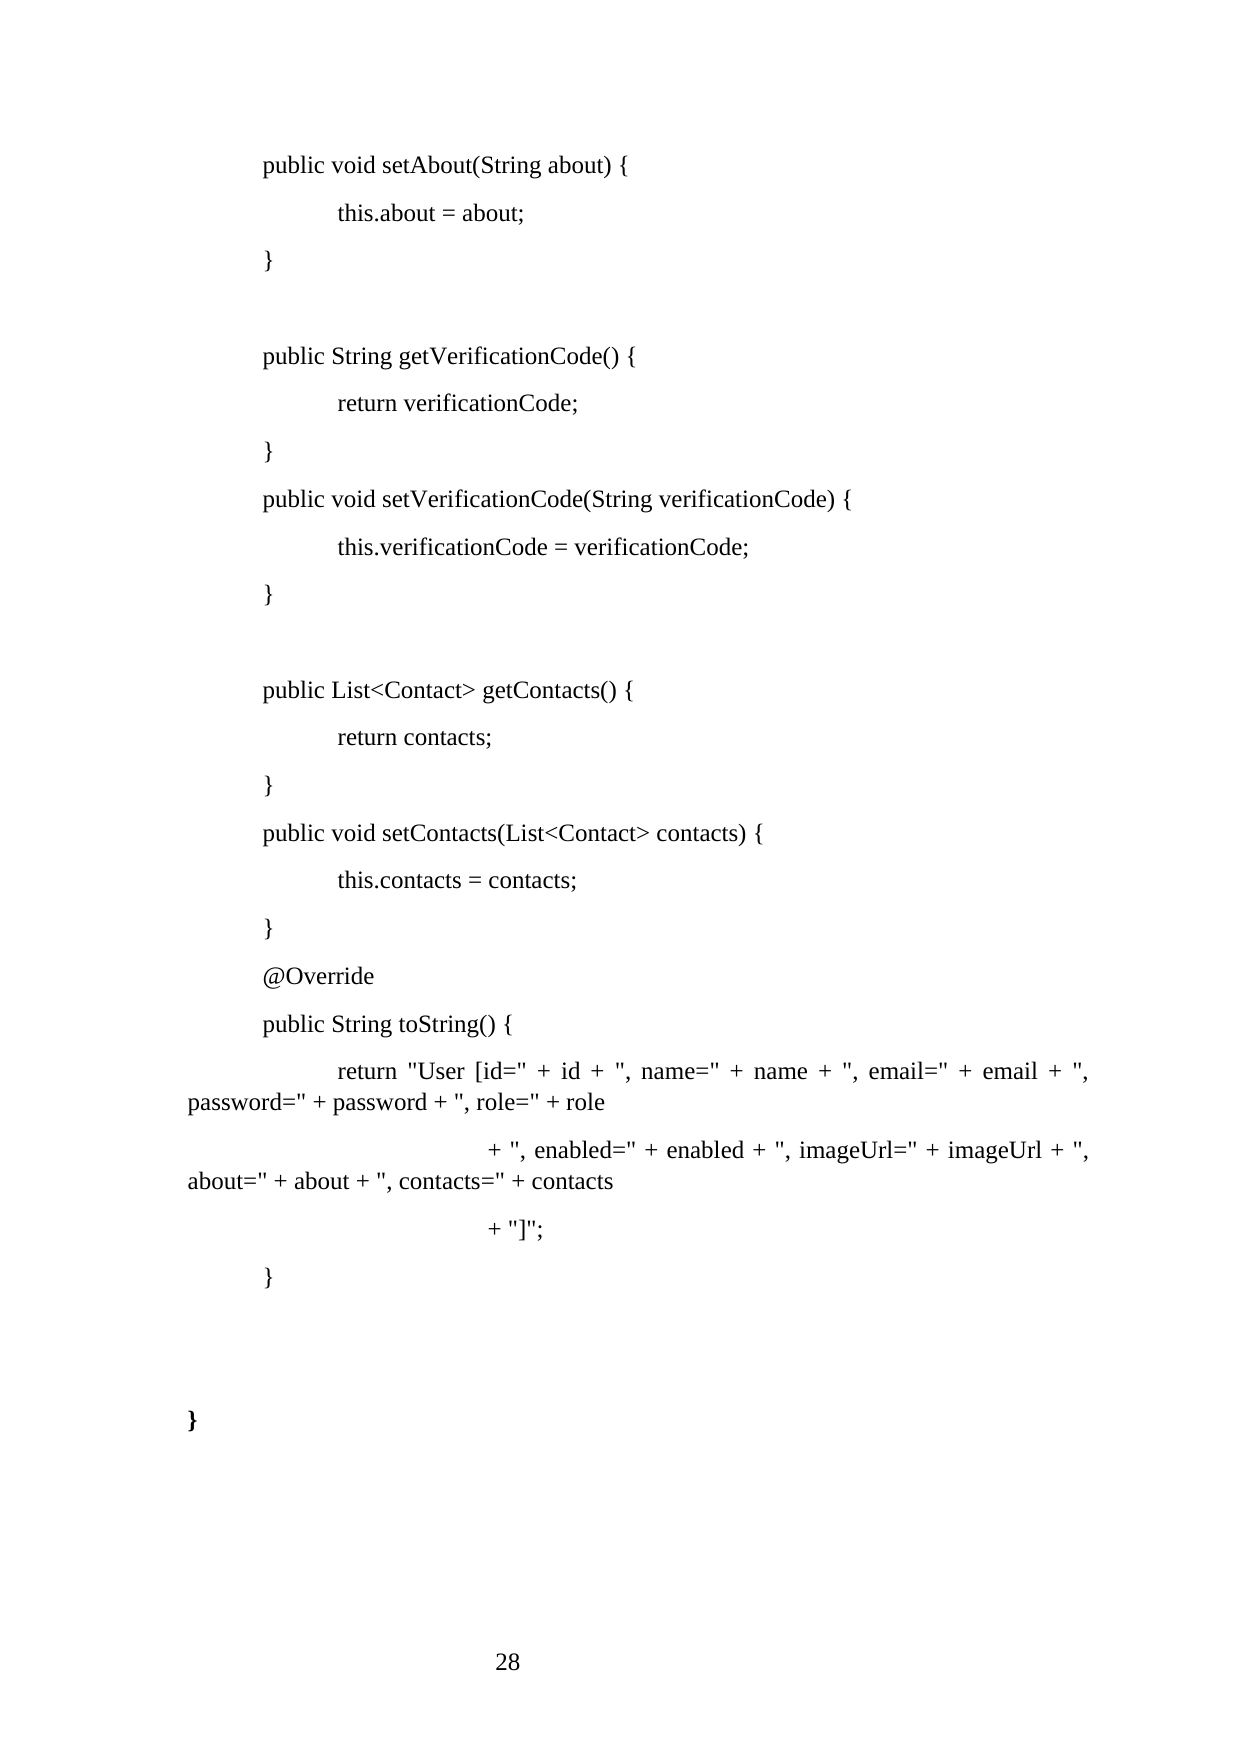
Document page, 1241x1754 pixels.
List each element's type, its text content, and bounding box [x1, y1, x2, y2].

text return contacts; [187, 722, 1090, 751]
text } [187, 770, 1090, 799]
text } [187, 913, 1090, 942]
text } [187, 436, 1090, 465]
text return "User [id=" + id + ", name=" + name + ", email=" + email + ", password=" + password + ", role=" + role [187, 1056, 1090, 1116]
text } [187, 579, 1090, 608]
text + "]"; [187, 1214, 1090, 1243]
text public void setContacts(List<Contact> contacts) { [187, 818, 1090, 847]
text public void setVerificationCode(String verificationCode) { [187, 484, 1090, 513]
text public String getVerificationCode() { [187, 341, 1090, 369]
text @Override [187, 961, 1090, 990]
text } [187, 1262, 1090, 1290]
text } [187, 1405, 1090, 1433]
text this.verificationCode = verificationCode; [187, 532, 1090, 560]
text this.about = about; [187, 198, 1090, 226]
text public void setAbout(String about) { [187, 150, 1090, 179]
text return verificationCode; [187, 388, 1090, 417]
text } [187, 245, 1090, 274]
text public List<Contact> getContacts() { [187, 675, 1090, 703]
text this.contacts = contacts; [187, 866, 1090, 894]
text + ", enabled=" + enabled + ", imageUrl=" + imageUrl + ", about=" + about + ", contacts=" + contacts [187, 1135, 1090, 1195]
text public String toString() { [187, 1009, 1090, 1037]
